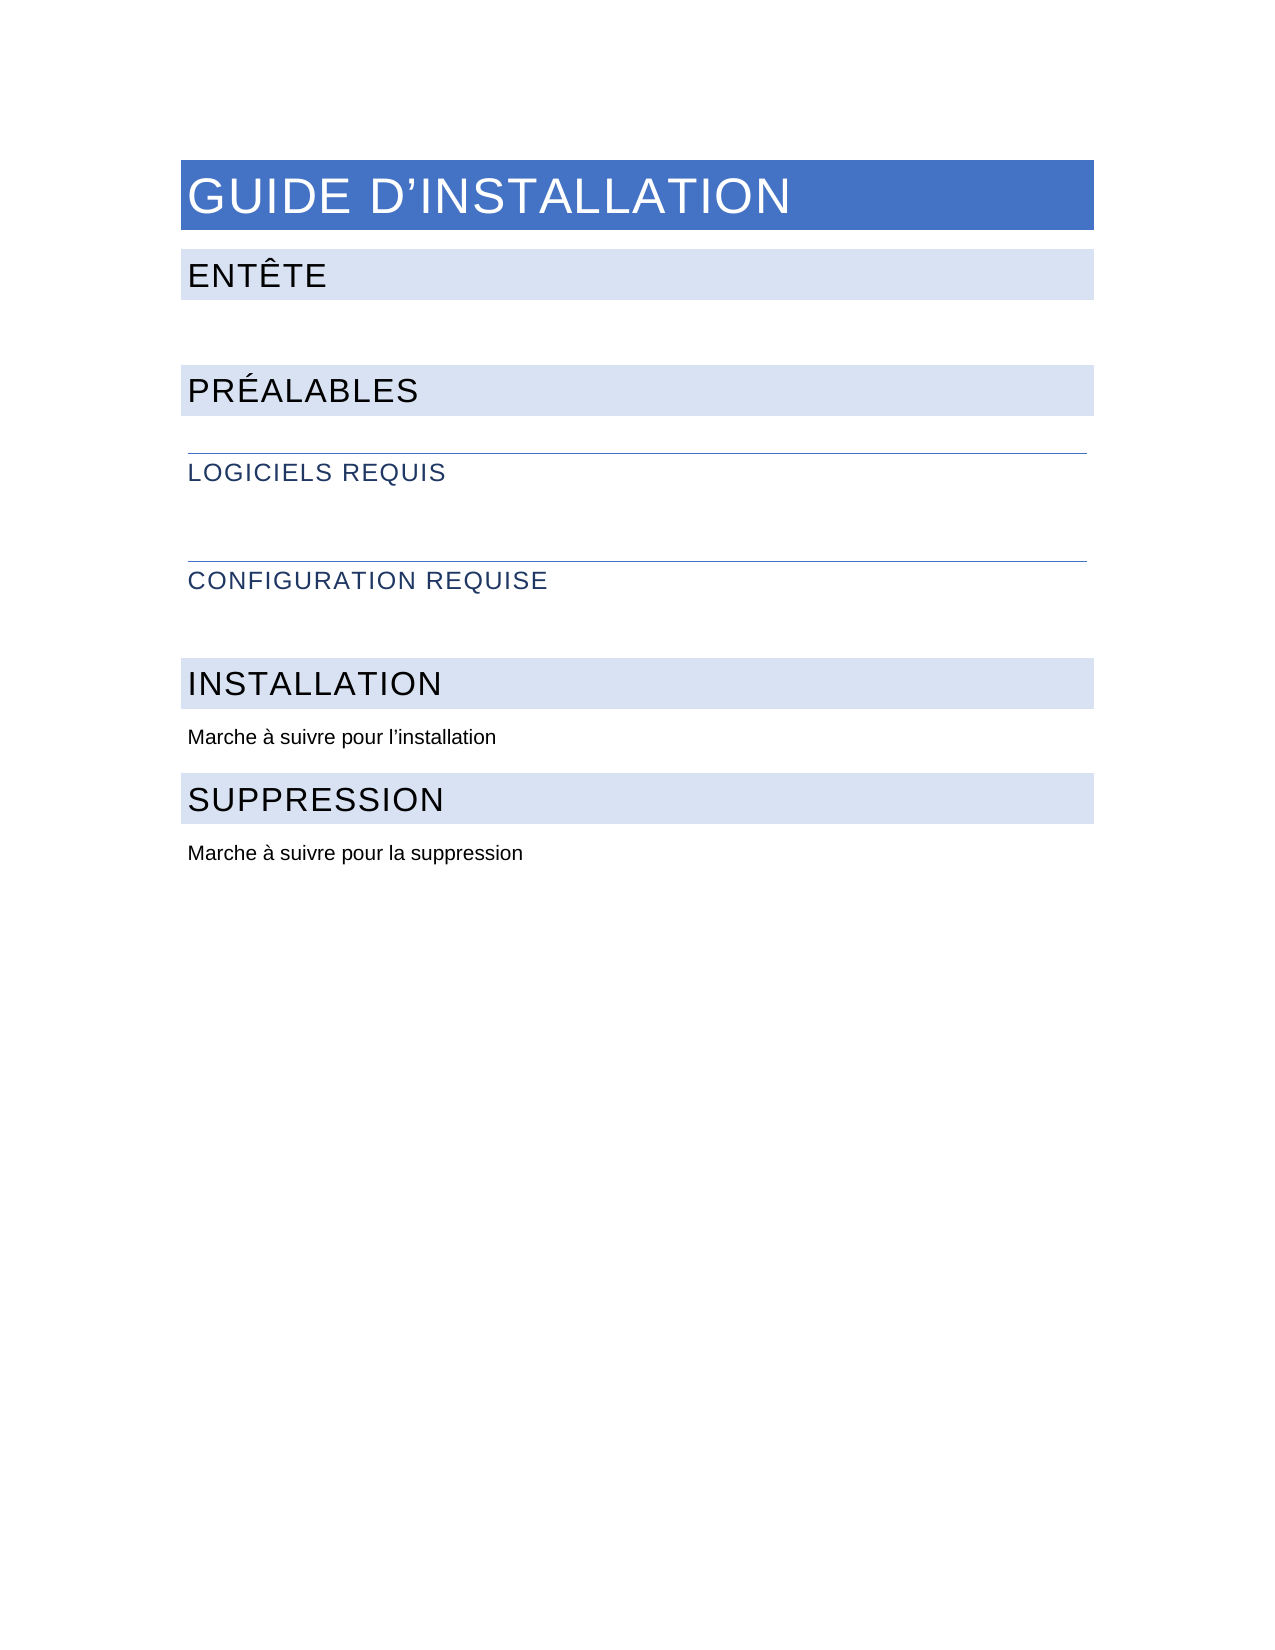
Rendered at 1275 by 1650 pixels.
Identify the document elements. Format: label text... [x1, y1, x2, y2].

subtitle Guide d’installation [188, 167, 1087, 224]
text Marche à suivre pour la suppression [187, 841, 1087, 864]
subtitle Préalables [188, 371, 1087, 409]
text Marche à suivre pour l’installation [187, 725, 1087, 749]
subtitle suppression [188, 780, 1087, 818]
subtitle Entête [188, 256, 1087, 294]
subtitle installation [188, 664, 1087, 703]
subtitle Configuration requise [187, 562, 1087, 595]
subtitle Logiciels requis [187, 454, 1087, 487]
